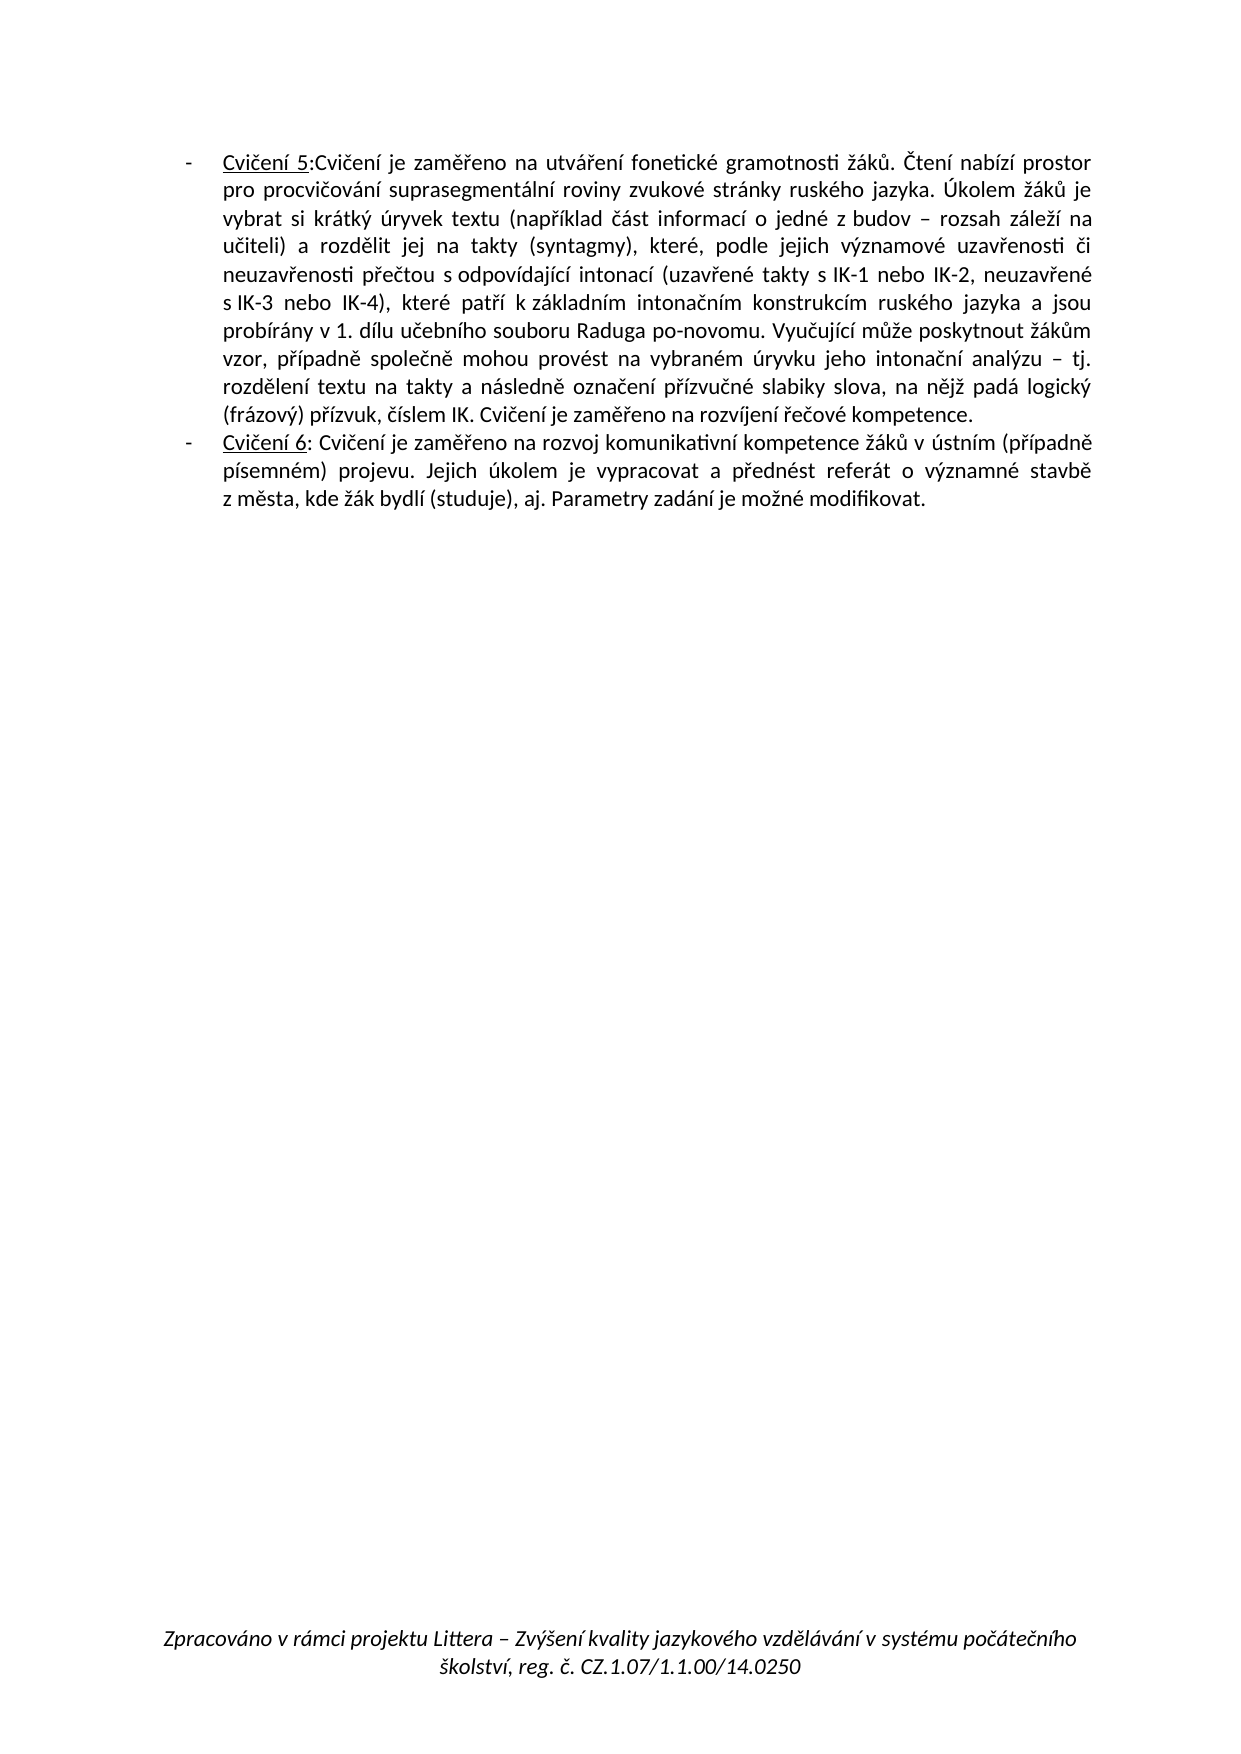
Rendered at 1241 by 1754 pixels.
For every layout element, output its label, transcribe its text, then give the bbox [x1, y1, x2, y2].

list Cvičení 5:Cvičení je zaměřeno na utváření fonetické gramotnosti žáků. Čtení nabízí prostor pro procvičování suprasegmentální roviny zvukové stránky ruského jazyka. Úkolem žáků je vybrat si krátký úryvek textu (například část informací o jedné z budov – rozsah záleží na učiteli) a rozdělit jej na takty (syntagmy), které, podle jejich významové uzavřenosti či neuzavřenosti přečtou s odpovídající intonací (uzavřené takty s IK-1 nebo IK-2, neuzavřené s IK-3 nebo IK-4), které patří k základním intonačním konstrukcím ruského jazyka a jsou probírány v 1. dílu učebního souboru Raduga po-novomu. Vyučující může poskytnout žákům vzor, případně společně mohou provést na vybraném úryvku jeho intonační analýzu – tj. rozdělení textu na takty a následně označení přízvučné slabiky slova, na nějž padá logický (frázový) přízvuk, číslem IK. Cvičení je zaměřeno na rozvíjení řečové kompetence. [185, 148, 1093, 428]
list Cvičení 6: Cvičení je zaměřeno na rozvoj komunikativní kompetence žáků v ústním (případně písemném) projevu. Jejich úkolem je vypracovat a přednést referát o významné stavbě z města, kde žák bydlí (studuje), aj. Parametry zadání je možné modifikovat. [185, 428, 1093, 512]
